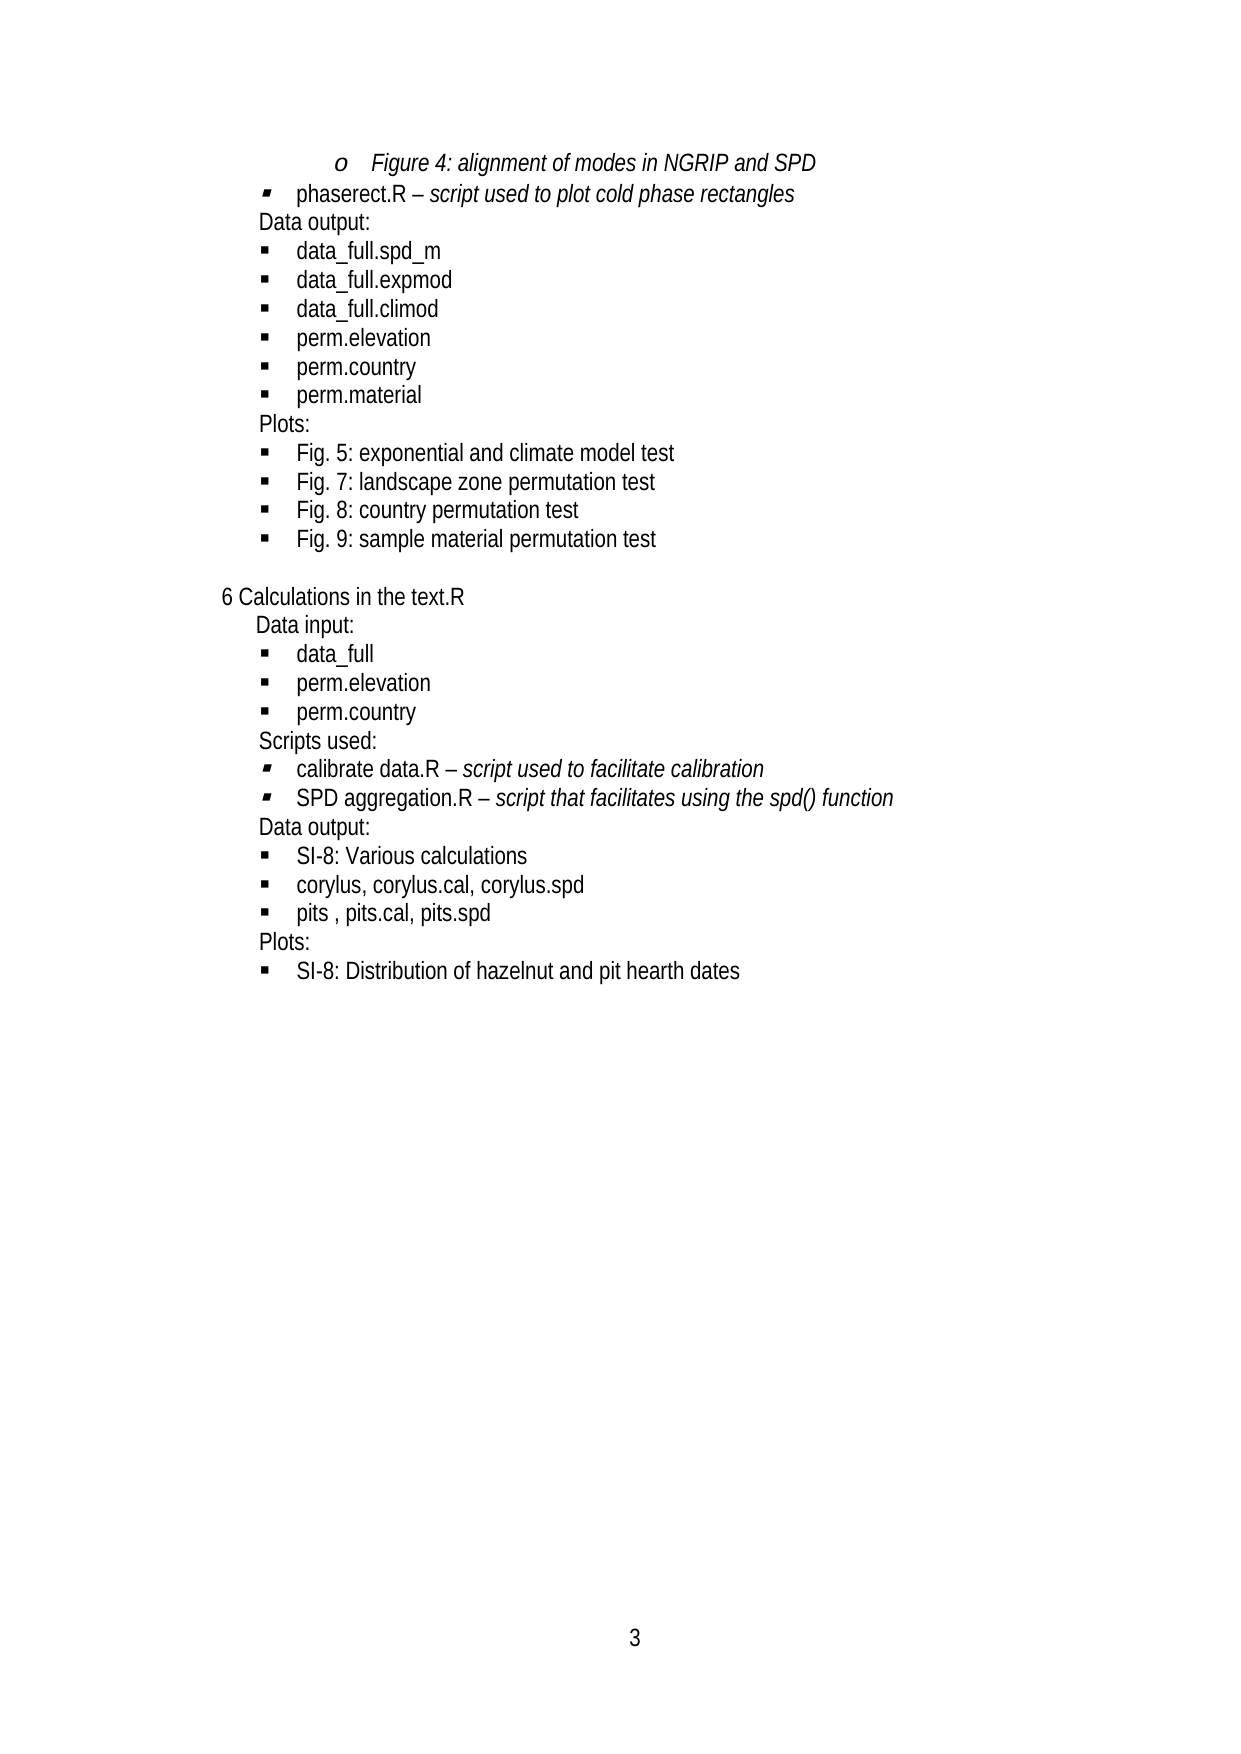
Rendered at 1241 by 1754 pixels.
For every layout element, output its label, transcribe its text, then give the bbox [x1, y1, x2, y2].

list Figure 4: alignment of modes in NGRIP and SPD [334, 148, 1093, 178]
list perm.elevation [259, 323, 1093, 351]
list SI-8: Various calculations [259, 841, 1093, 869]
list perm.material [259, 380, 1093, 409]
list data_full [259, 639, 1093, 668]
list Fig. 8: country permutation test [259, 496, 1093, 524]
list corylus, corylus.cal, corylus.spd [259, 869, 1093, 898]
list perm.country [259, 351, 1093, 380]
list calibrate data.R – script used to facilitate calibration [259, 754, 1093, 783]
list Fig. 9: sample material permutation test [259, 524, 1093, 553]
text Plots: [185, 409, 1093, 438]
text Plots: [185, 927, 1093, 956]
list SPD aggregation.R – script that facilitates using the spd() function [259, 783, 1093, 812]
list SI-8: Distribution of hazelnut and pit hearth dates [259, 956, 1093, 985]
text 6 Calculations in the text.R [148, 582, 1093, 611]
text Scripts used: [229, 726, 1093, 754]
list perm.elevation [259, 668, 1093, 697]
list data_full.spd_m [259, 236, 1093, 265]
list perm.country [259, 697, 1093, 726]
list data_full.expmod [259, 265, 1093, 294]
list pits , pits.cal, pits.spd [259, 898, 1093, 927]
list Fig. 5: exponential and climate model test [259, 438, 1093, 467]
text Data output: [193, 812, 1093, 841]
text Data input: [148, 611, 1093, 639]
list data_full.climod [259, 294, 1093, 323]
list phaserect.R – script used to plot cold phase rectangles [259, 178, 1093, 207]
list Fig. 7: landscape zone permutation test [259, 467, 1093, 496]
text Data output: [221, 207, 1093, 236]
